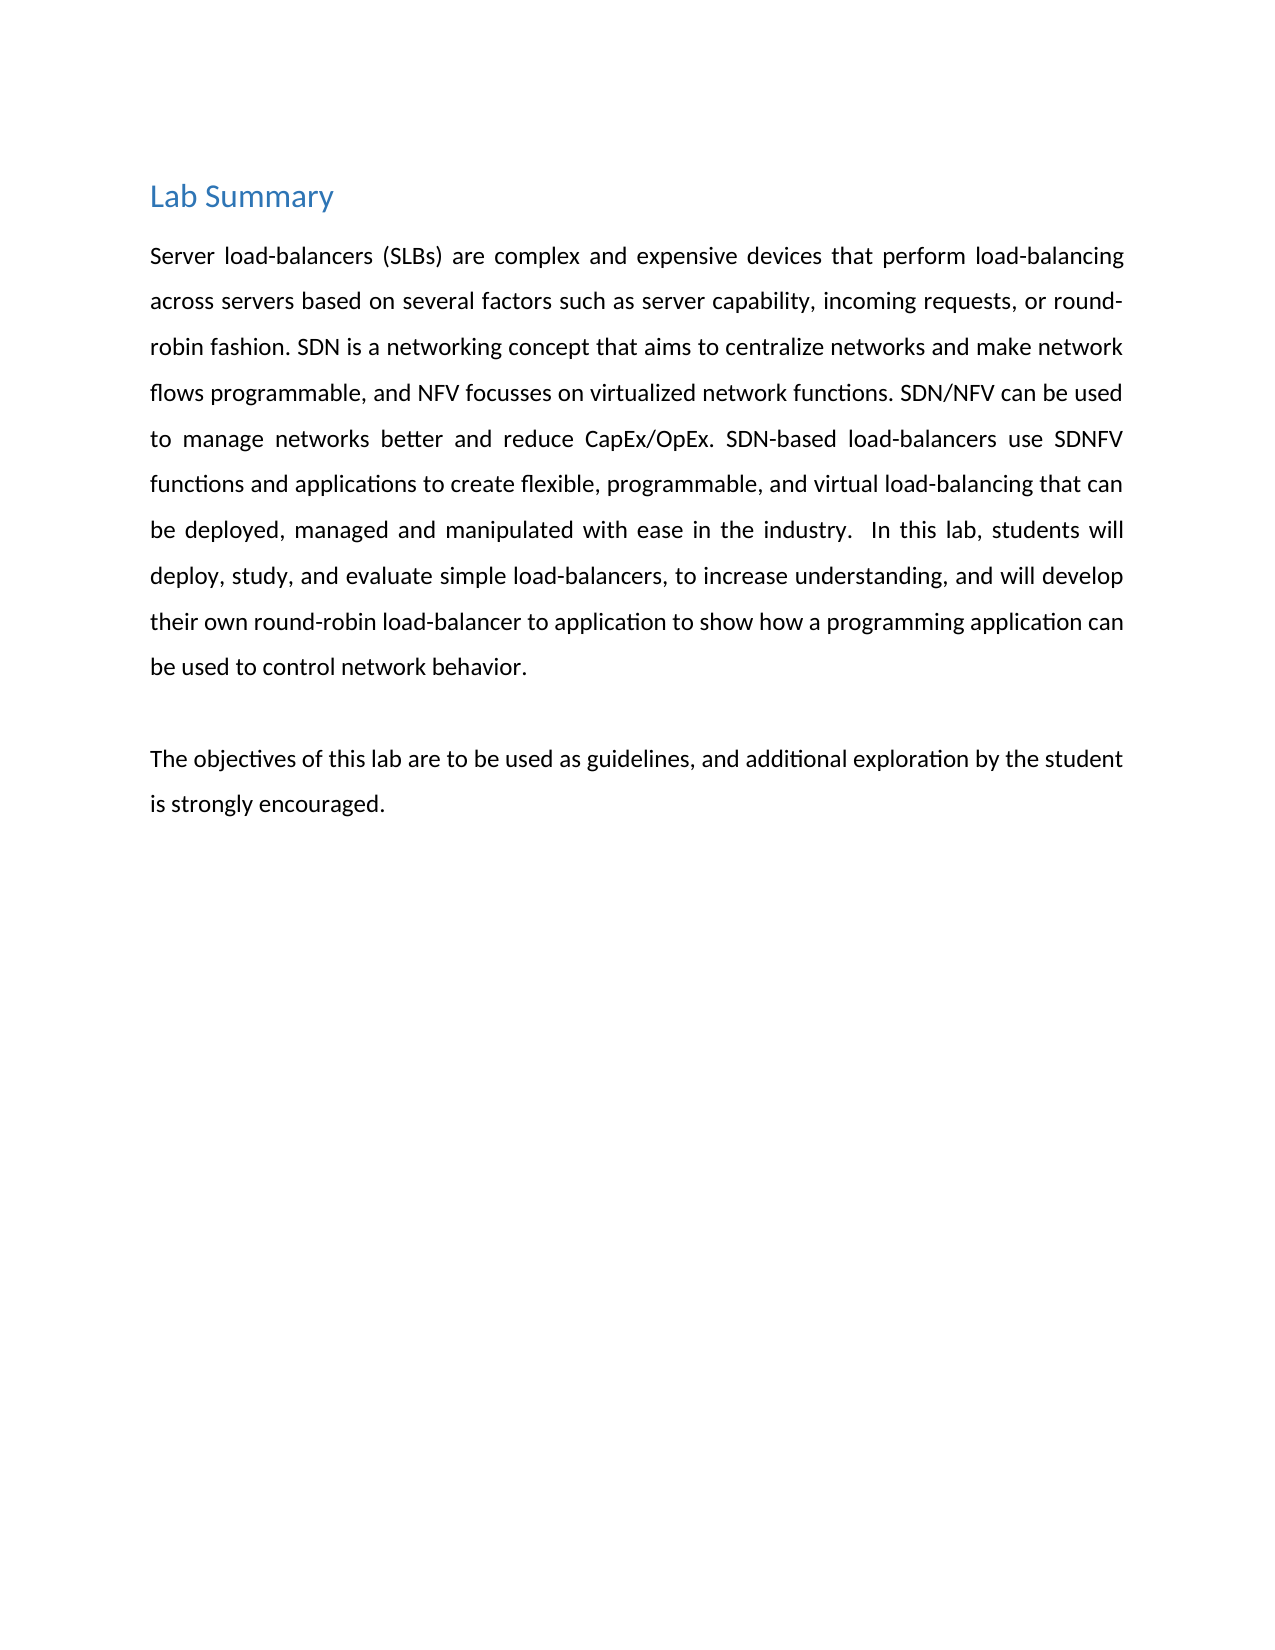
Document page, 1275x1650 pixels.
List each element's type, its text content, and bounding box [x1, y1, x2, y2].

text Server load-balancers (SLBs) are complex and expensive devices that perform load-balancing across servers based on several factors such as server capability, incoming requests, or round-robin fashion. SDN is a networking concept that aims to centralize networks and make network flows programmable, and NFV focusses on virtualized network functions. SDN/NFV can be used to manage networks better and reduce CapEx/OpEx. SDN-based load-balancers use SDNFV functions and applications to create flexible, programmable, and virtual load-balancing that can be deployed, managed and manipulated with ease in the industry. In this lab, students will deploy, study, and evaluate simple load-balancers, to increase understanding, and will develop their own round-robin load-balancer to application to show how a programming application can be used to control network behavior. [150, 240, 1125, 682]
text The objectives of this lab are to be used as guidelines, and additional exploration by the student is strongly encouraged. [150, 743, 1125, 819]
subtitle Lab Summary [150, 175, 1125, 216]
